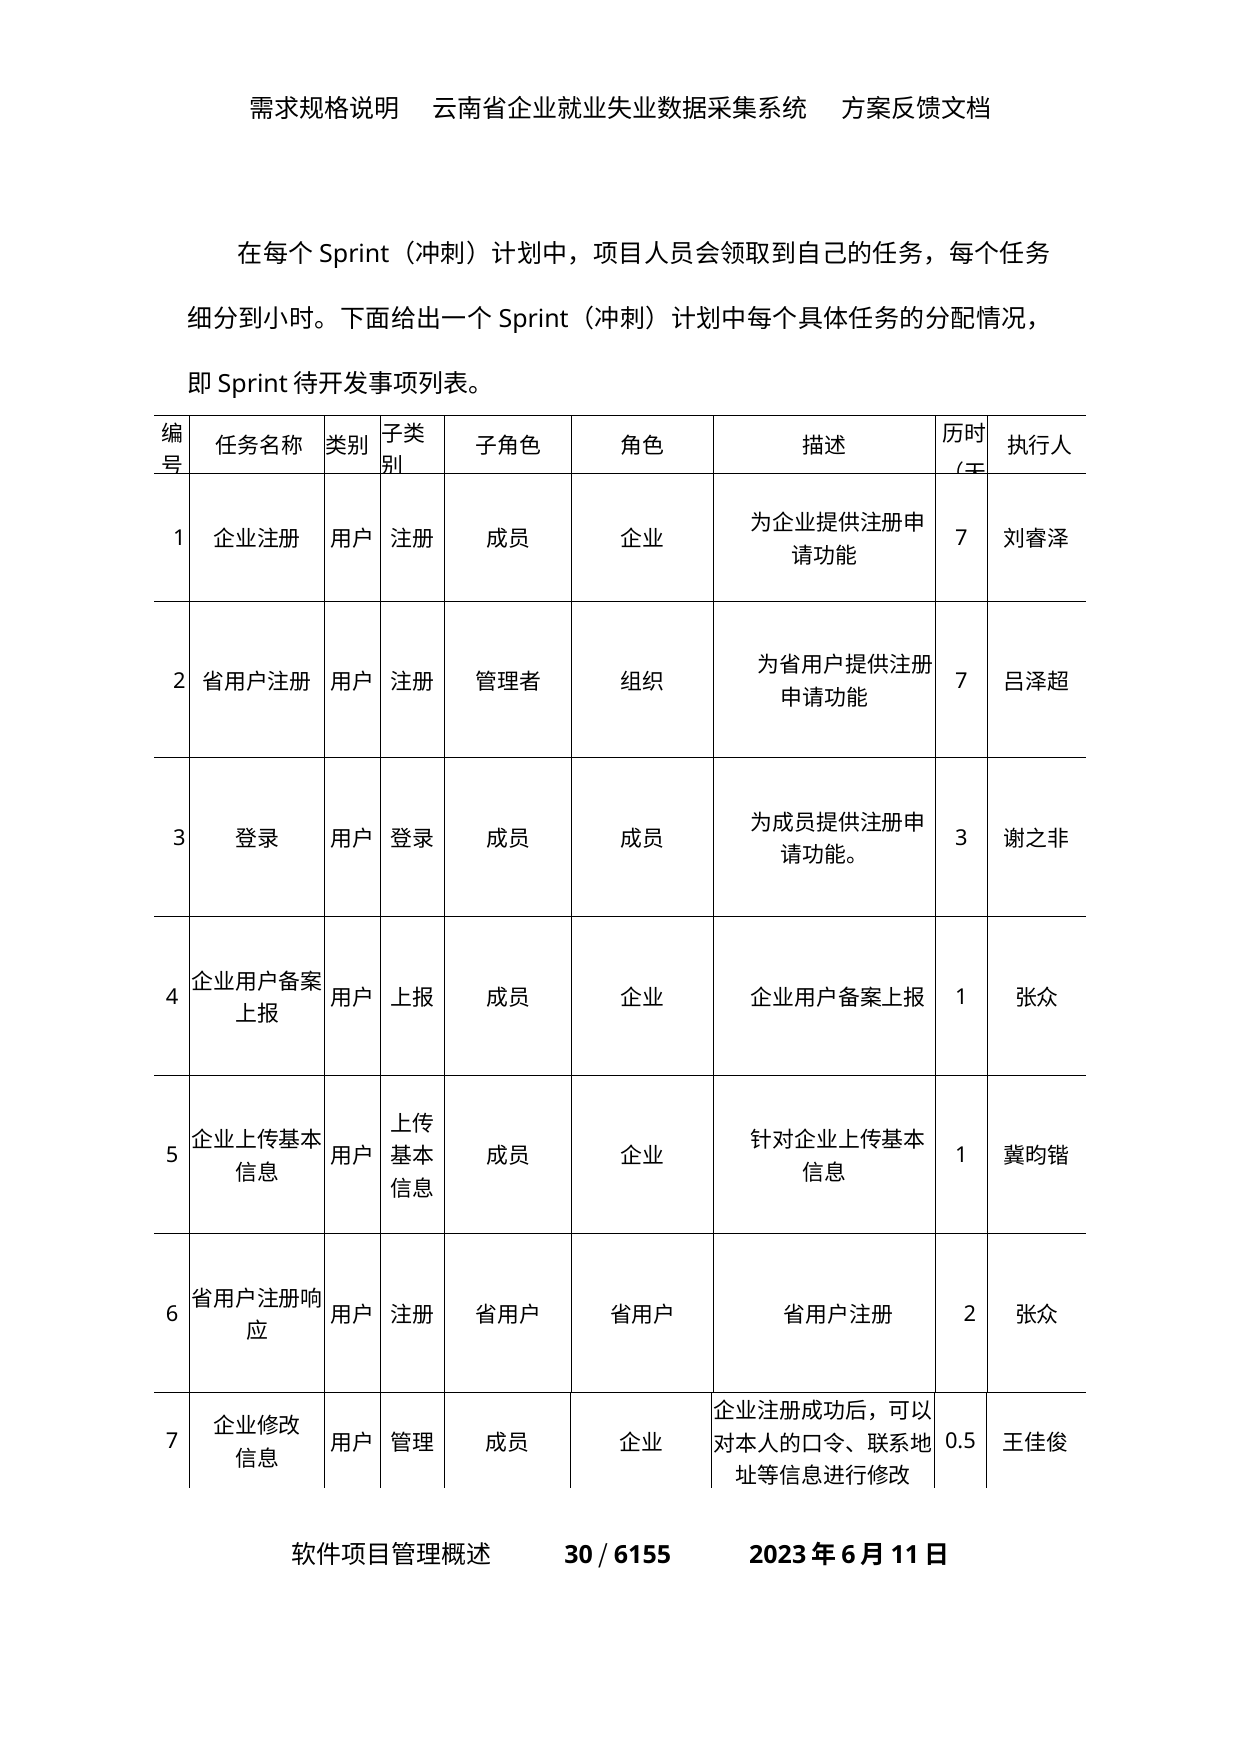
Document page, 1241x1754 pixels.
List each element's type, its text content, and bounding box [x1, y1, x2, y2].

table_cell 3 [936, 758, 987, 916]
table_header 子类别 [381, 416, 444, 472]
table_cell 谢之非 [988, 758, 1086, 916]
table_cell 登录 [381, 758, 444, 916]
table_cell 企业注册成功后，可以对本人的口令、联系地址等信息进行修改 [712, 1393, 934, 1488]
table_cell 1 [936, 917, 987, 1074]
table_cell 注册 [381, 1234, 444, 1392]
table_cell 成员 [572, 758, 713, 916]
table_cell 用户 [325, 1393, 380, 1488]
table_cell 2 [936, 1234, 987, 1392]
table_cell 成员 [445, 917, 571, 1074]
table_cell 0.5 [935, 1393, 986, 1488]
table_cell 省用户 [445, 1234, 571, 1392]
table_cell 用户 [325, 602, 380, 757]
table_cell 企业修改 信息 [190, 1393, 324, 1488]
table_cell 针对企业上传基本信息 [714, 1076, 935, 1233]
table_cell 1 [154, 474, 189, 601]
table_cell 成员 [445, 1393, 570, 1488]
table_cell 成员 [445, 758, 571, 916]
table_cell 企业用户备案上报 [190, 917, 324, 1074]
table_cell 王佳俊 [987, 1393, 1085, 1488]
table_cell 注册 [381, 602, 444, 757]
table_cell 企业 [572, 1076, 713, 1233]
table_cell 成员 [445, 1076, 571, 1233]
table_cell 企业 [572, 474, 713, 601]
table_cell 7 [154, 1393, 189, 1488]
table_cell 为省用户提供注册申请功能 [714, 602, 935, 757]
table_cell 5 [154, 1076, 189, 1233]
table_cell 企业 [571, 1393, 711, 1488]
table_cell 企业 [572, 917, 713, 1074]
table_header 描述 [714, 416, 935, 472]
table_cell 7 [936, 602, 987, 757]
table_cell 管理 [381, 1393, 444, 1488]
table_cell 冀昀锴 [988, 1076, 1086, 1233]
table_cell 用户 [325, 758, 380, 916]
table_cell 企业用户备案上报 [714, 917, 935, 1074]
table_cell 吕泽超 [988, 602, 1086, 757]
table_cell 企业上传基本信息 [190, 1076, 324, 1233]
table_cell 用户 [325, 1234, 380, 1392]
table_cell 用户 [325, 917, 380, 1074]
table_cell 1 [936, 1076, 987, 1233]
table_cell 登录 [190, 758, 324, 916]
table_cell 2 [154, 602, 189, 757]
table_cell 企业注册 [190, 474, 324, 601]
table_cell 省用户 [572, 1234, 713, 1392]
table_cell 省用户注册 [714, 1234, 935, 1392]
table_header 子角色 [445, 416, 571, 472]
table_cell 4 [154, 917, 189, 1074]
text 在每个Sprint（冲刺）计划中，项目人员会领取到自己的任务，每个任务细分到小时。下面给出一个Sprint（冲刺）计划中每个具体任务的分配情况，即Sprint待开发事项列表。 [187, 219, 1053, 414]
table_cell 7 [936, 474, 987, 601]
table_header 执行人 [988, 416, 1086, 472]
table_header 角色 [572, 416, 713, 472]
table_cell 管理者 [445, 602, 571, 757]
table_cell 用户 [325, 1076, 380, 1233]
table_header 类别 [325, 416, 380, 472]
table_cell 成员 [445, 474, 571, 601]
table_cell 省用户注册响应 [190, 1234, 324, 1392]
table_header 任务名称 [190, 416, 324, 472]
table_cell 组织 [572, 602, 713, 757]
table_header 编号 [154, 416, 189, 472]
table_cell 张众 [988, 1234, 1086, 1392]
table_cell 上报 [381, 917, 444, 1074]
table_cell 用户 [325, 474, 380, 601]
table_cell 刘睿泽 [988, 474, 1086, 601]
table_cell 上传基本信息 [381, 1076, 444, 1233]
table_cell 6 [154, 1234, 189, 1392]
table_cell 为成员提供注册申请功能。 [714, 758, 935, 916]
table_cell 为企业提供注册申请功能 [714, 474, 935, 601]
table_cell 3 [154, 758, 189, 916]
table_header 历时 （天） [936, 416, 987, 472]
table_cell 注册 [381, 474, 444, 601]
table_cell 张众 [988, 917, 1086, 1074]
table_cell 省用户注册 [190, 602, 324, 757]
